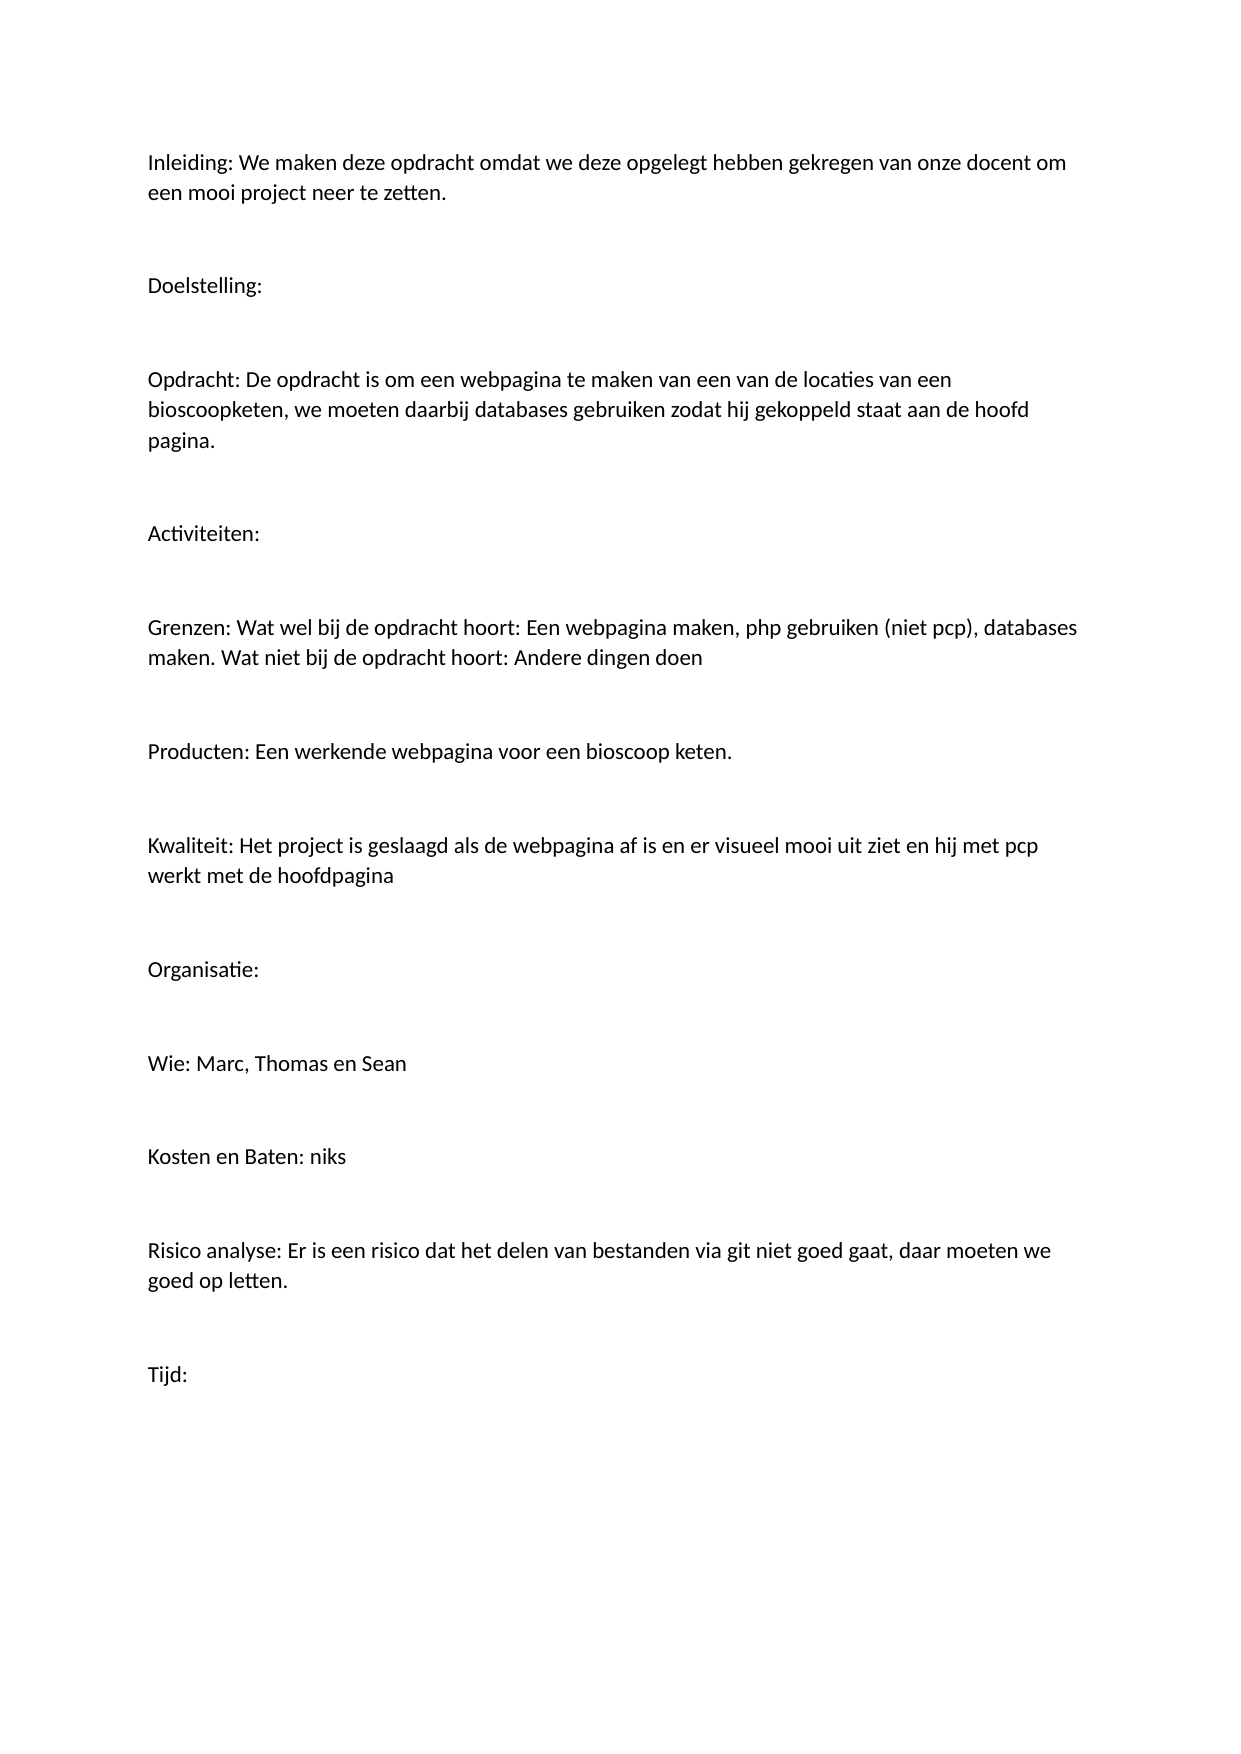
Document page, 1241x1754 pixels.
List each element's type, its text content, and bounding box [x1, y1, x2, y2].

text Grenzen: Wat wel bij de opdracht hoort: Een webpagina maken, php gebruiken (niet pcp), databases maken. Wat niet bij de opdracht hoort: Andere dingen doen [148, 613, 1093, 671]
text Activiteiten: [148, 519, 1093, 547]
text Producten: Een werkende webpagina voor een bioscoop keten. [148, 737, 1093, 765]
text Wie: Marc, Thomas en Sean [148, 1049, 1093, 1077]
text Kosten en Baten: niks [148, 1142, 1093, 1170]
text Organisatie: [148, 955, 1093, 983]
text Opdracht: De opdracht is om een webpagina te maken van een van de locaties van een bioscoopketen, we moeten daarbij databases gebruiken zodat hij gekoppeld staat aan de hoofd pagina. [148, 365, 1093, 454]
text Doelstelling: [148, 272, 1093, 299]
text Tijd: [148, 1360, 1093, 1388]
text Kwaliteit: Het project is geslaagd als de webpagina af is en er visueel mooi uit ziet en hij met pcp werkt met de hoofdpagina [148, 831, 1093, 889]
text Risico analyse: Er is een risico dat het delen van bestanden via git niet goed gaat, daar moeten we goed op letten. [148, 1236, 1093, 1294]
text Inleiding: We maken deze opdracht omdat we deze opgelegt hebben gekregen van onze docent om een mooi project neer te zetten. [148, 148, 1093, 206]
